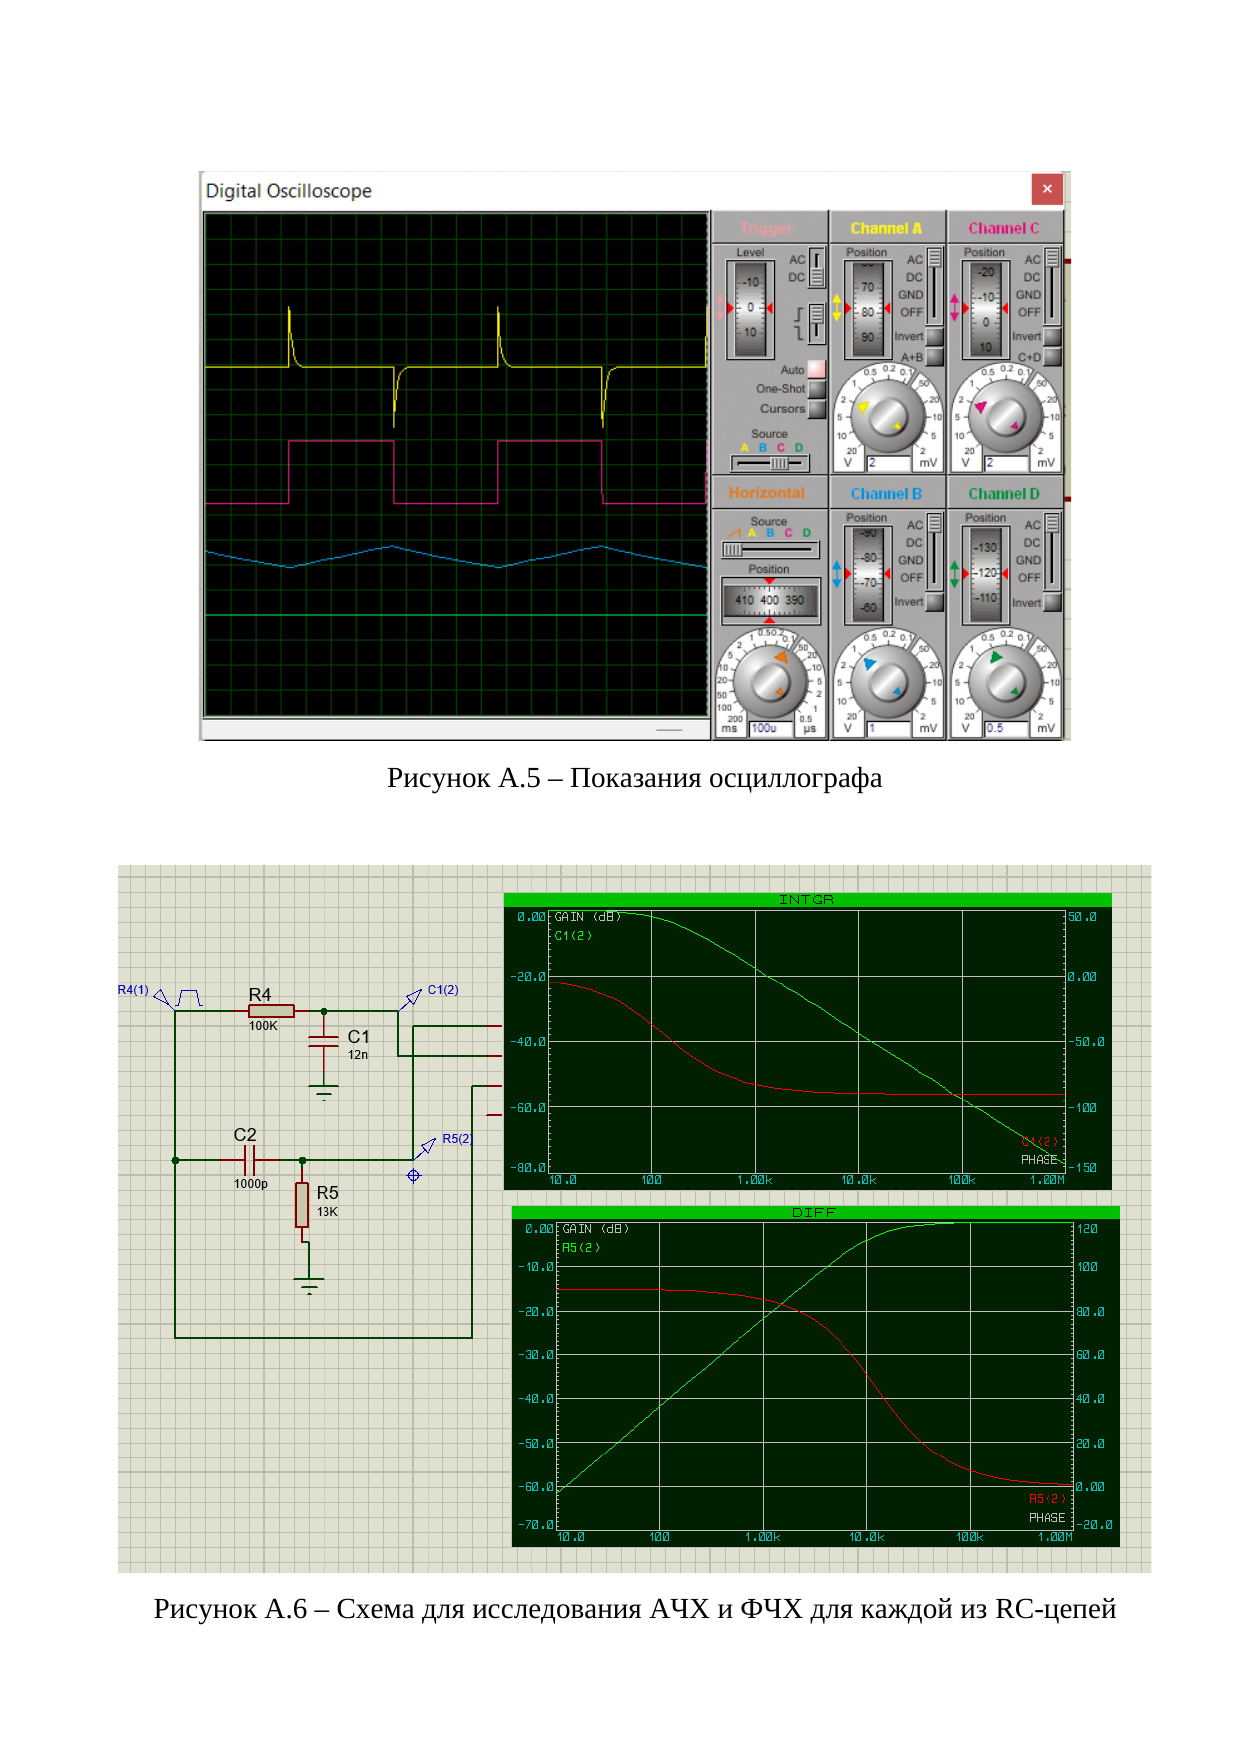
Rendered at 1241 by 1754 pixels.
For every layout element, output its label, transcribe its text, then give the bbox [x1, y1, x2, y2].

picture [118, 865, 1152, 1573]
picture [198, 171, 1072, 741]
text Рисунок А.5 – Показания осциллографа [118, 760, 1152, 793]
text Рисунок А.6 – Схема для исследования АЧХ и ФЧХ для каждой из RC-цепей [118, 1591, 1152, 1625]
